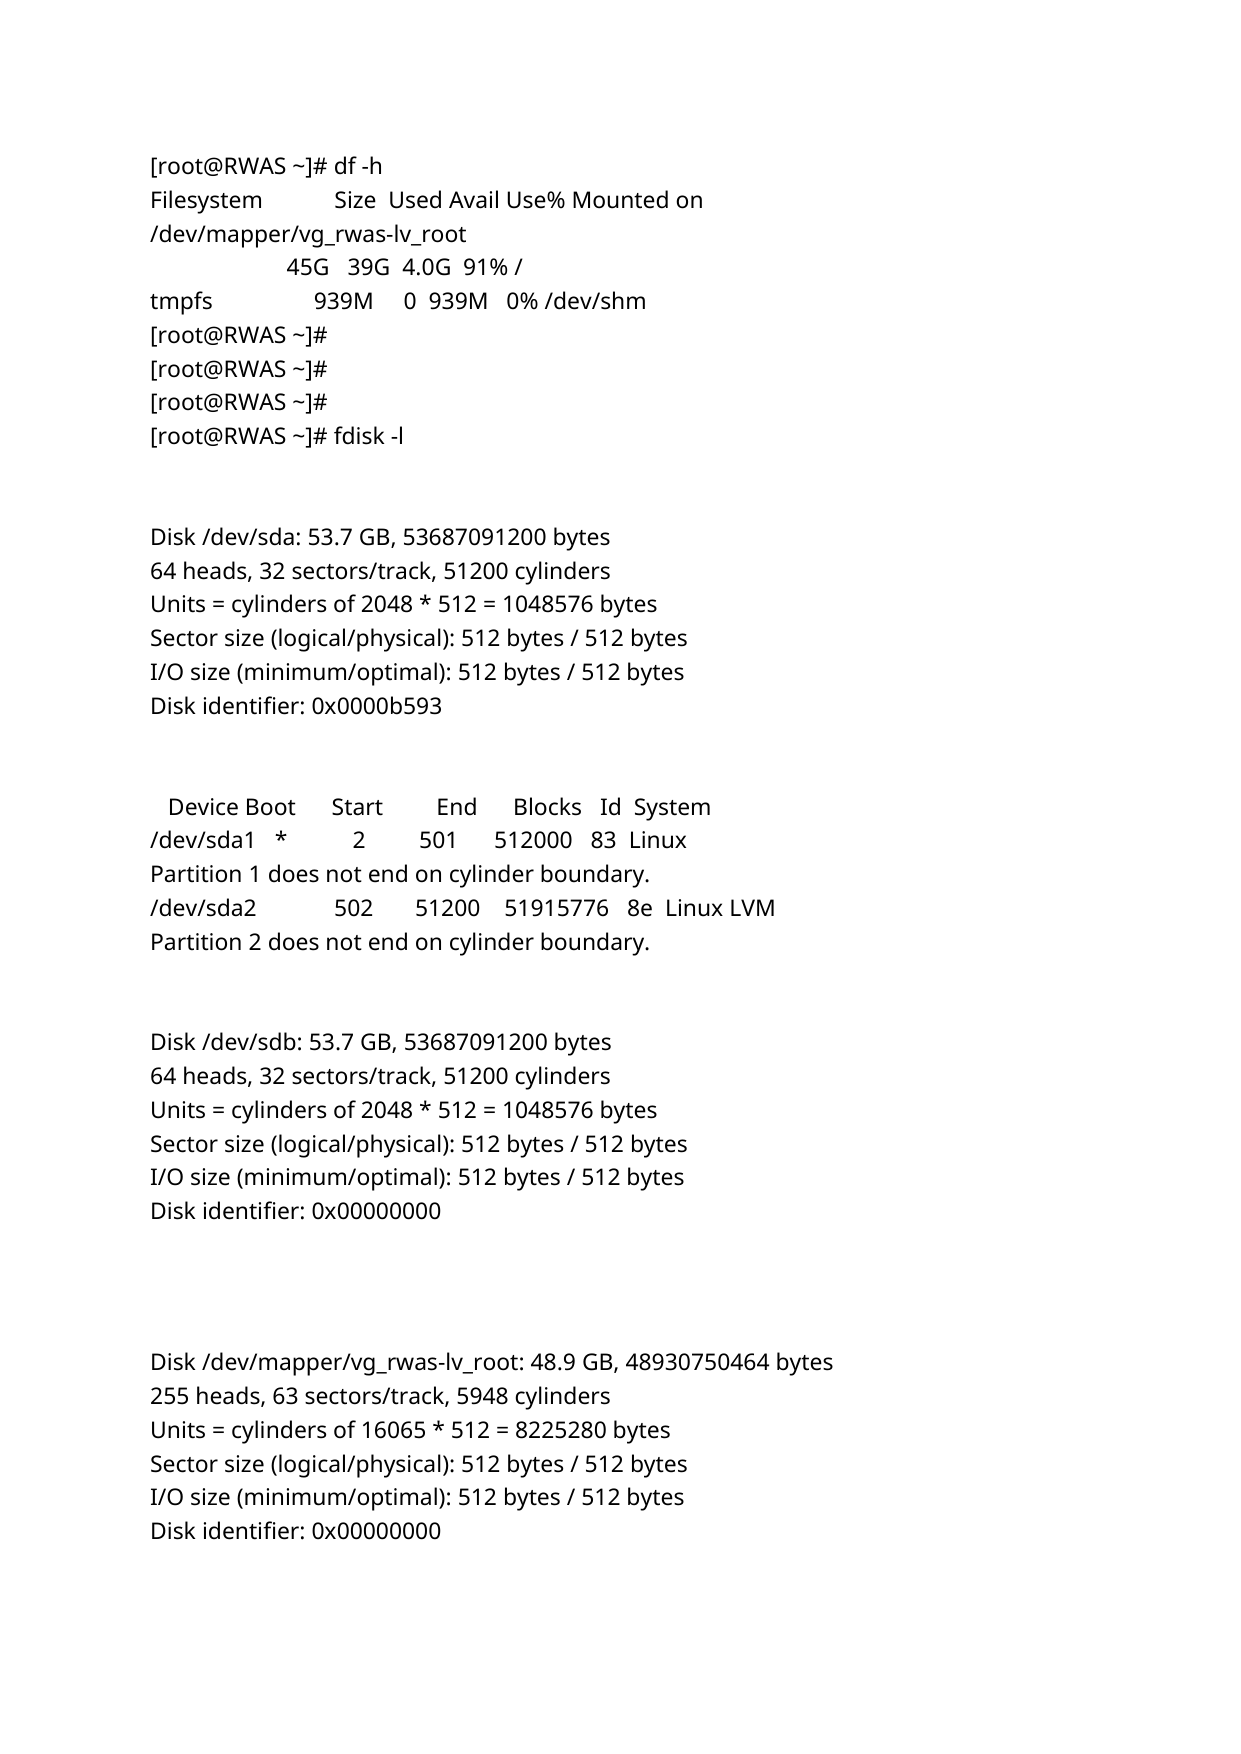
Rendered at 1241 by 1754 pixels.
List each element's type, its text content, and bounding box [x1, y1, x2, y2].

text [root@RWAS ~]# df -h Filesystem Size Used Avail Use% Mounted on /dev/mapper/vg_rwas-lv_root 45G 39G 4.0G 91% / tmpfs 939M 0 939M 0% /dev/shm [root@RWAS ~]# [root@RWAS ~]# [root@RWAS ~]# [root@RWAS ~]# fdisk -l [150, 150, 1090, 451]
text Disk /dev/sdb: 53.7 GB, 53687091200 bytes 64 heads, 32 sectors/track, 51200 cylinders Units = cylinders of 2048 * 512 = 1048576 bytes Sector size (logical/physical): 512 bytes / 512 bytes I/O size (minimum/optimal): 512 bytes / 512 bytes Disk identifier: 0x00000000 [150, 1026, 1090, 1226]
text Disk /dev/sda: 53.7 GB, 53687091200 bytes 64 heads, 32 sectors/track, 51200 cylinders Units = cylinders of 2048 * 512 = 1048576 bytes Sector size (logical/physical): 512 bytes / 512 bytes I/O size (minimum/optimal): 512 bytes / 512 bytes Disk identifier: 0x0000b593 [150, 521, 1090, 721]
text Disk /dev/mapper/vg_rwas-lv_root: 48.9 GB, 48930750464 bytes 255 heads, 63 sectors/track, 5948 cylinders Units = cylinders of 16065 * 512 = 8225280 bytes Sector size (logical/physical): 512 bytes / 512 bytes I/O size (minimum/optimal): 512 bytes / 512 bytes Disk identifier: 0x00000000 [150, 1346, 1090, 1546]
text Device Boot Start End Blocks Id System /dev/sda1 * 2 501 512000 83 Linux Partition 1 does not end on cylinder boundary. /dev/sda2 502 51200 51915776 8e Linux LVM Partition 2 does not end on cylinder boundary. [150, 790, 1090, 957]
